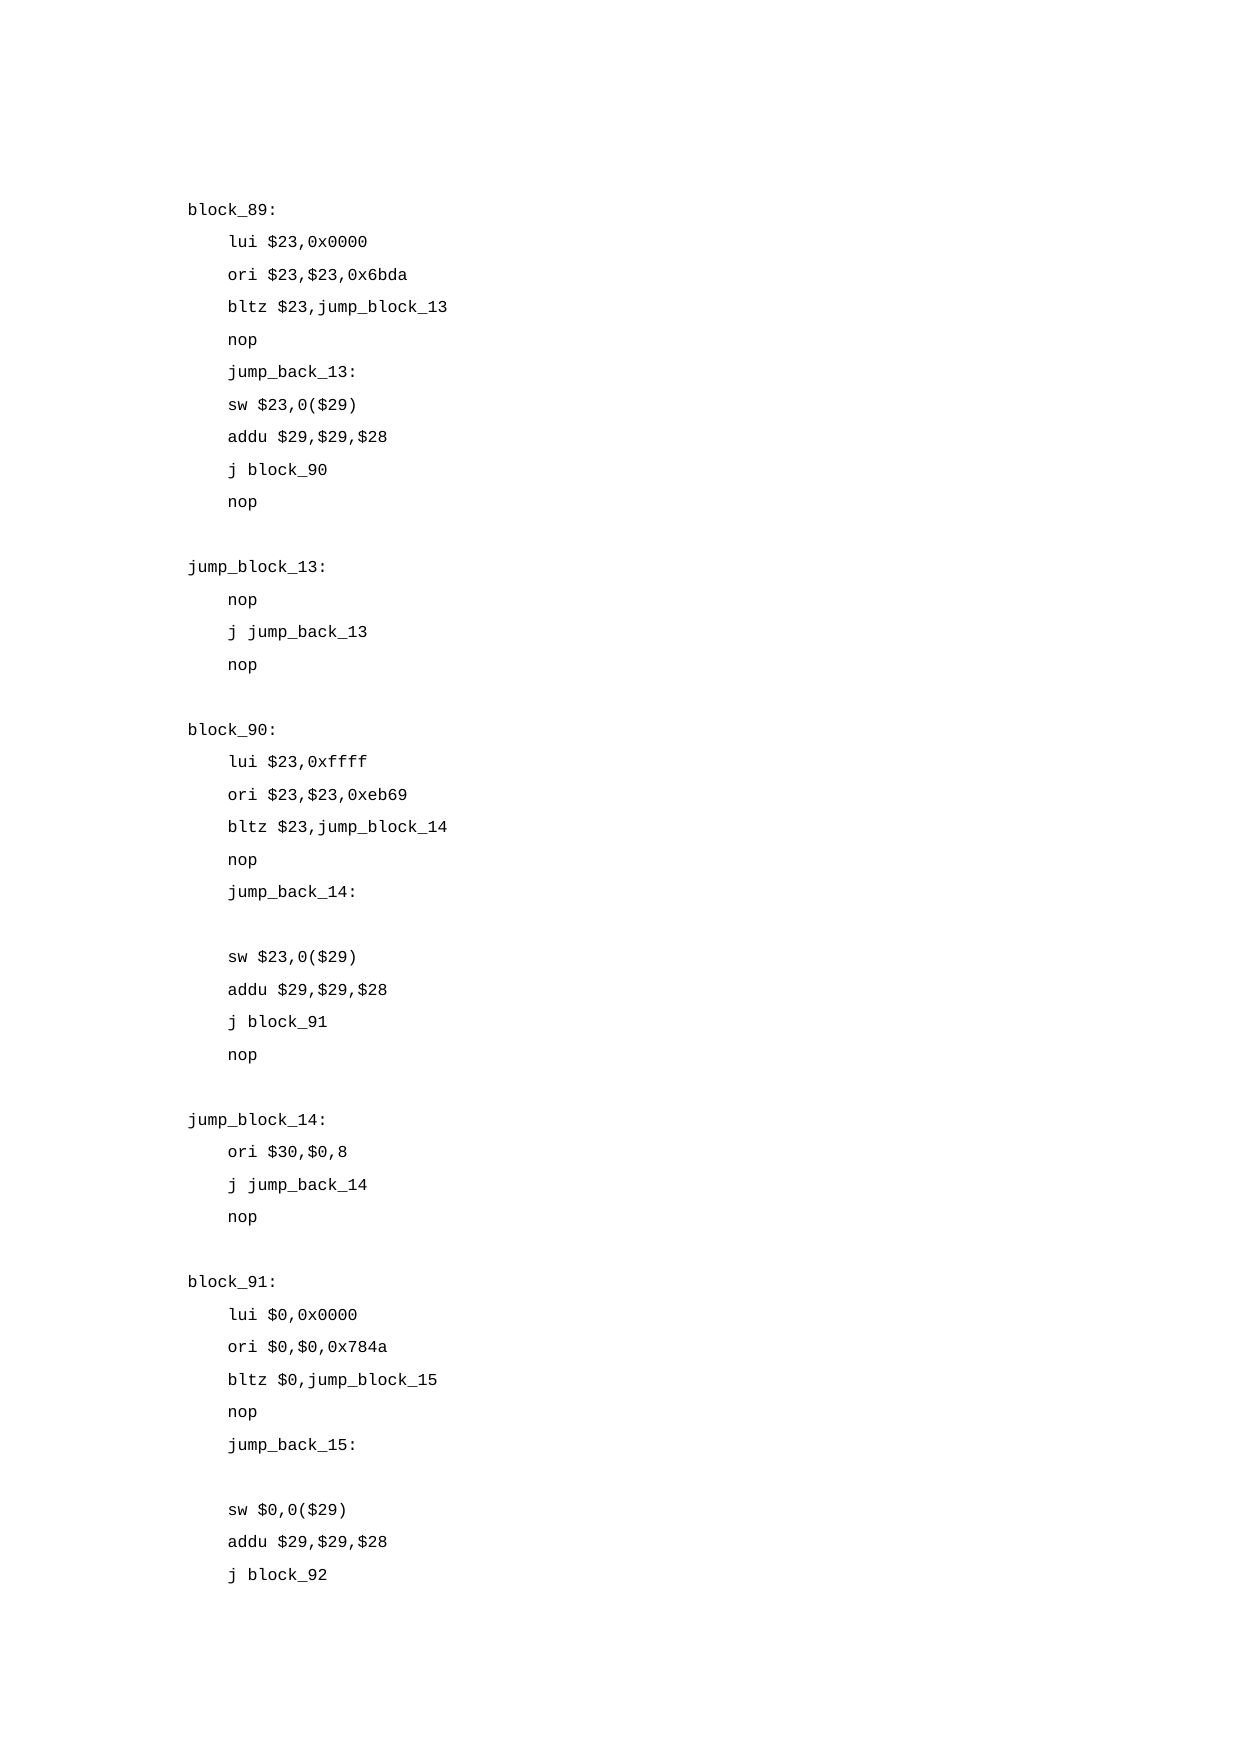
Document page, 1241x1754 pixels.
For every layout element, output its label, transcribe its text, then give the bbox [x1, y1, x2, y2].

list nop [187, 844, 1053, 877]
list lui $0,0x0000 [187, 1299, 1053, 1332]
list nop [187, 1039, 1053, 1072]
list jump_block_14: [187, 1104, 1053, 1137]
list nop [187, 1397, 1053, 1429]
list bltz $23,jump_block_13 [187, 292, 1053, 324]
list sw $0,0($29) [187, 1494, 1053, 1527]
list block_89: [187, 194, 1053, 227]
list j block_92 [187, 1559, 1053, 1592]
list ori $23,$23,0x6bda [187, 259, 1053, 292]
list nop [187, 584, 1053, 617]
list block_90: [187, 714, 1053, 747]
list addu $29,$29,$28 [187, 422, 1053, 454]
list nop [187, 487, 1053, 519]
list nop [187, 1202, 1053, 1234]
list bltz $0,jump_block_15 [187, 1364, 1053, 1397]
list ori $23,$23,0xeb69 [187, 779, 1053, 812]
list jump_block_13: [187, 552, 1053, 584]
list j jump_back_13 [187, 617, 1053, 649]
list addu $29,$29,$28 [187, 974, 1053, 1007]
list jump_back_13: [187, 357, 1053, 389]
list ori $30,$0,8 [187, 1137, 1053, 1169]
list jump_back_14: [187, 877, 1053, 909]
list j jump_back_14 [187, 1169, 1053, 1202]
list lui $23,0x0000 [187, 227, 1053, 259]
list nop [187, 649, 1053, 682]
list bltz $23,jump_block_14 [187, 812, 1053, 844]
list block_91: [187, 1267, 1053, 1299]
list nop [187, 324, 1053, 357]
list jump_back_15: [187, 1429, 1053, 1462]
list j block_90 [187, 454, 1053, 487]
list sw $23,0($29) [187, 942, 1053, 974]
list j block_91 [187, 1007, 1053, 1039]
list lui $23,0xffff [187, 747, 1053, 779]
list sw $23,0($29) [187, 389, 1053, 422]
list ori $0,$0,0x784a [187, 1332, 1053, 1364]
list addu $29,$29,$28 [187, 1527, 1053, 1559]
